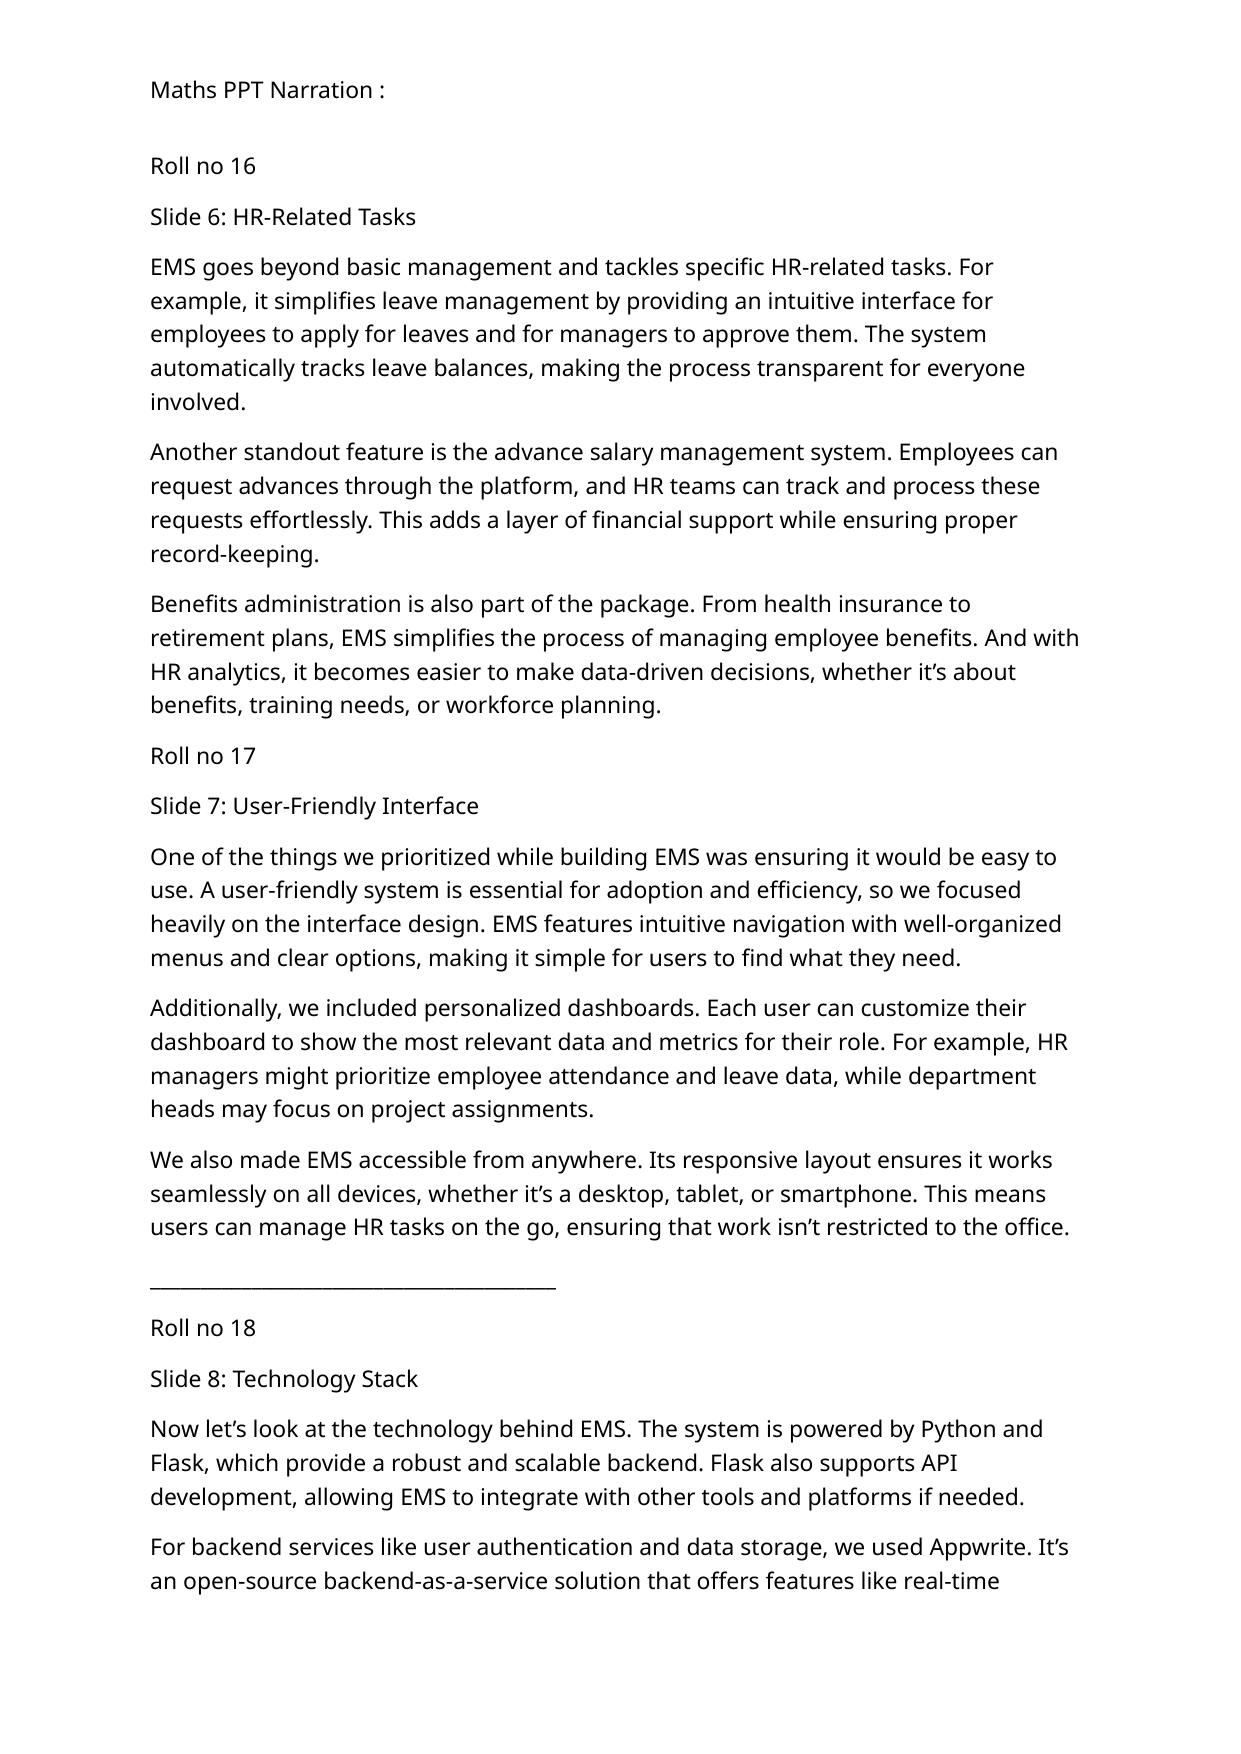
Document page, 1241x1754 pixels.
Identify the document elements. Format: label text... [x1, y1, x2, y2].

text Now let’s look at the technology behind EMS. The system is powered by Python and Flask, which provide a robust and scalable backend. Flask also supports API development, allowing EMS to integrate with other tools and platforms if needed. [150, 1413, 1090, 1512]
text We also made EMS accessible from anywhere. Its responsive layout ensures it works seamlessly on all devices, whether it’s a desktop, tablet, or smartphone. This means users can manage HR tasks on the go, ensuring that work isn’t restricted to the office. [150, 1144, 1090, 1242]
text Slide 6: HR-Related Tasks [150, 200, 1090, 232]
text Additionally, we included personalized dashboards. Each user can customize their dashboard to show the most relevant data and metrics for their role. For example, HR managers might prioritize employee attendance and leave data, while department heads may focus on project assignments. [150, 992, 1090, 1124]
text ________________________________________ [150, 1262, 1090, 1293]
text One of the things we prioritized while building EMS was ensuring it would be easy to use. A user-friendly system is essential for adoption and efficiency, so we focused heavily on the interface design. EMS features intuitive navigation with well-organized menus and clear options, making it simple for users to find what they need. [150, 840, 1090, 973]
text Benefits administration is also part of the package. From health insurance to retirement plans, EMS simplifies the process of managing employee benefits. And with HR analytics, it becomes easier to make data-driven decisions, whether it’s about benefits, training needs, or workforce planning. [150, 588, 1090, 720]
text EMS goes beyond basic management and tackles specific HR-related tasks. For example, it simplifies leave management by providing an intuitive interface for employees to apply for leaves and for managers to approve them. The system automatically tracks leave balances, making the process transparent for everyone involved. [150, 251, 1090, 417]
text Slide 7: User-Friendly Interface [150, 790, 1090, 821]
text Roll no 18 [150, 1312, 1090, 1343]
text Roll no 17 [150, 739, 1090, 771]
text Slide 8: Technology Stack [150, 1362, 1090, 1394]
text Roll no 16 [150, 150, 1090, 181]
text Another standout feature is the advance salary management system. Employees can request advances through the platform, and HR teams can track and process these requests effortlessly. This adds a layer of financial support while ensuring proper record-keeping. [150, 436, 1090, 569]
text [150, 1531, 1090, 1596]
